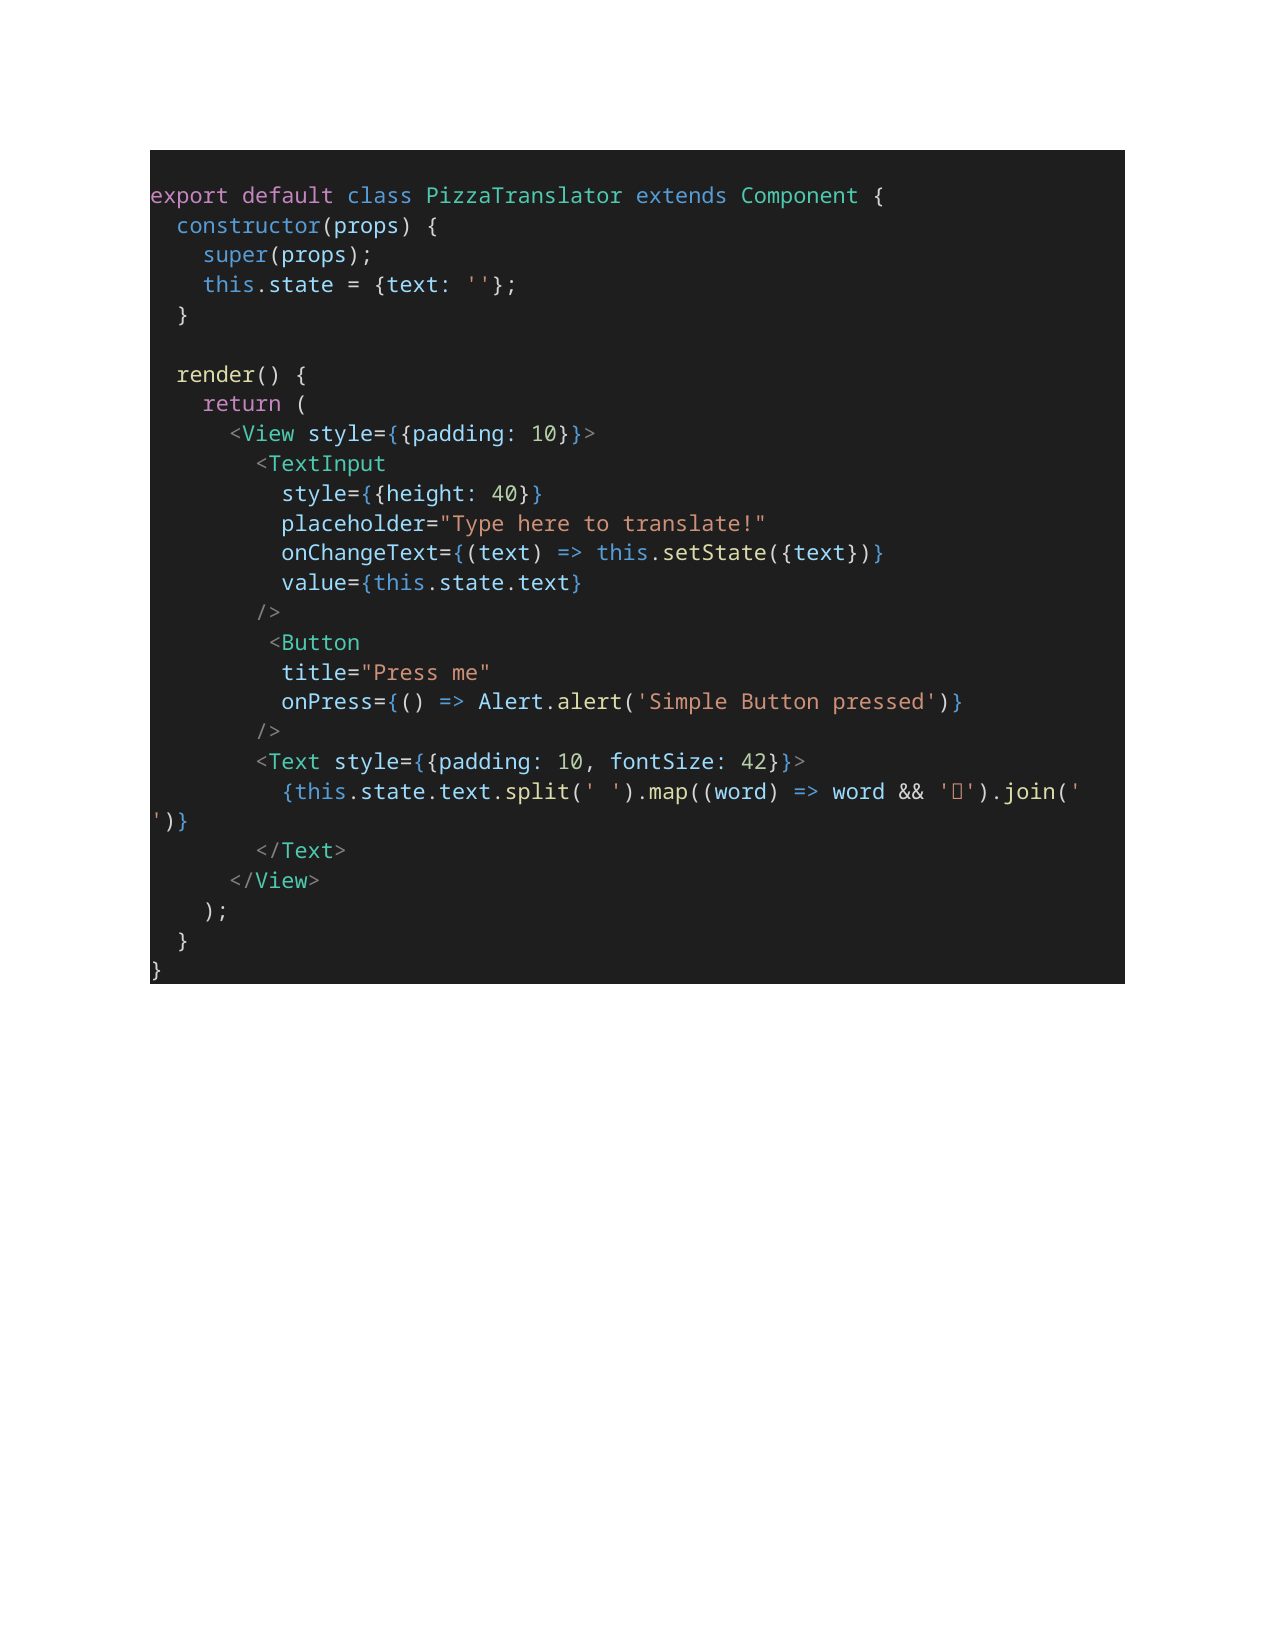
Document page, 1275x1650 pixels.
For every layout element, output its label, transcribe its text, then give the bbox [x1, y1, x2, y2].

text render() { [150, 358, 1125, 388]
text super(props); [150, 239, 1125, 269]
text } [150, 954, 1125, 984]
text } [150, 924, 1125, 954]
text style={{height: 40}} [150, 478, 1125, 507]
text placeholder="Type here to translate!" [150, 507, 1125, 537]
text </View> [150, 865, 1125, 895]
text value={this.state.text} [150, 567, 1125, 597]
text constructor(props) { [150, 209, 1125, 239]
text } [150, 299, 1125, 329]
text this.state = {text: ''}; [150, 269, 1125, 299]
text return ( [150, 388, 1125, 418]
text ); [150, 895, 1125, 924]
text /> [150, 716, 1125, 746]
text /> [150, 597, 1125, 627]
text {this.state.text.split(' ').map((word) => word && '🍕').join(' ')} [150, 776, 1125, 835]
text <View style={{padding: 10}}> [150, 418, 1125, 448]
text onPress={() => Alert.alert('Simple Button pressed')} [150, 686, 1125, 716]
text </Text> [150, 835, 1125, 865]
text export default class PizzaTranslator extends Component { [150, 180, 1125, 209]
text <TextInput [150, 448, 1125, 478]
text <Button [150, 627, 1125, 656]
text <Text style={{padding: 10, fontSize: 42}}> [150, 746, 1125, 776]
text onChangeText={(text) => this.setState({text})} [150, 537, 1125, 567]
text title="Press me" [150, 656, 1125, 686]
